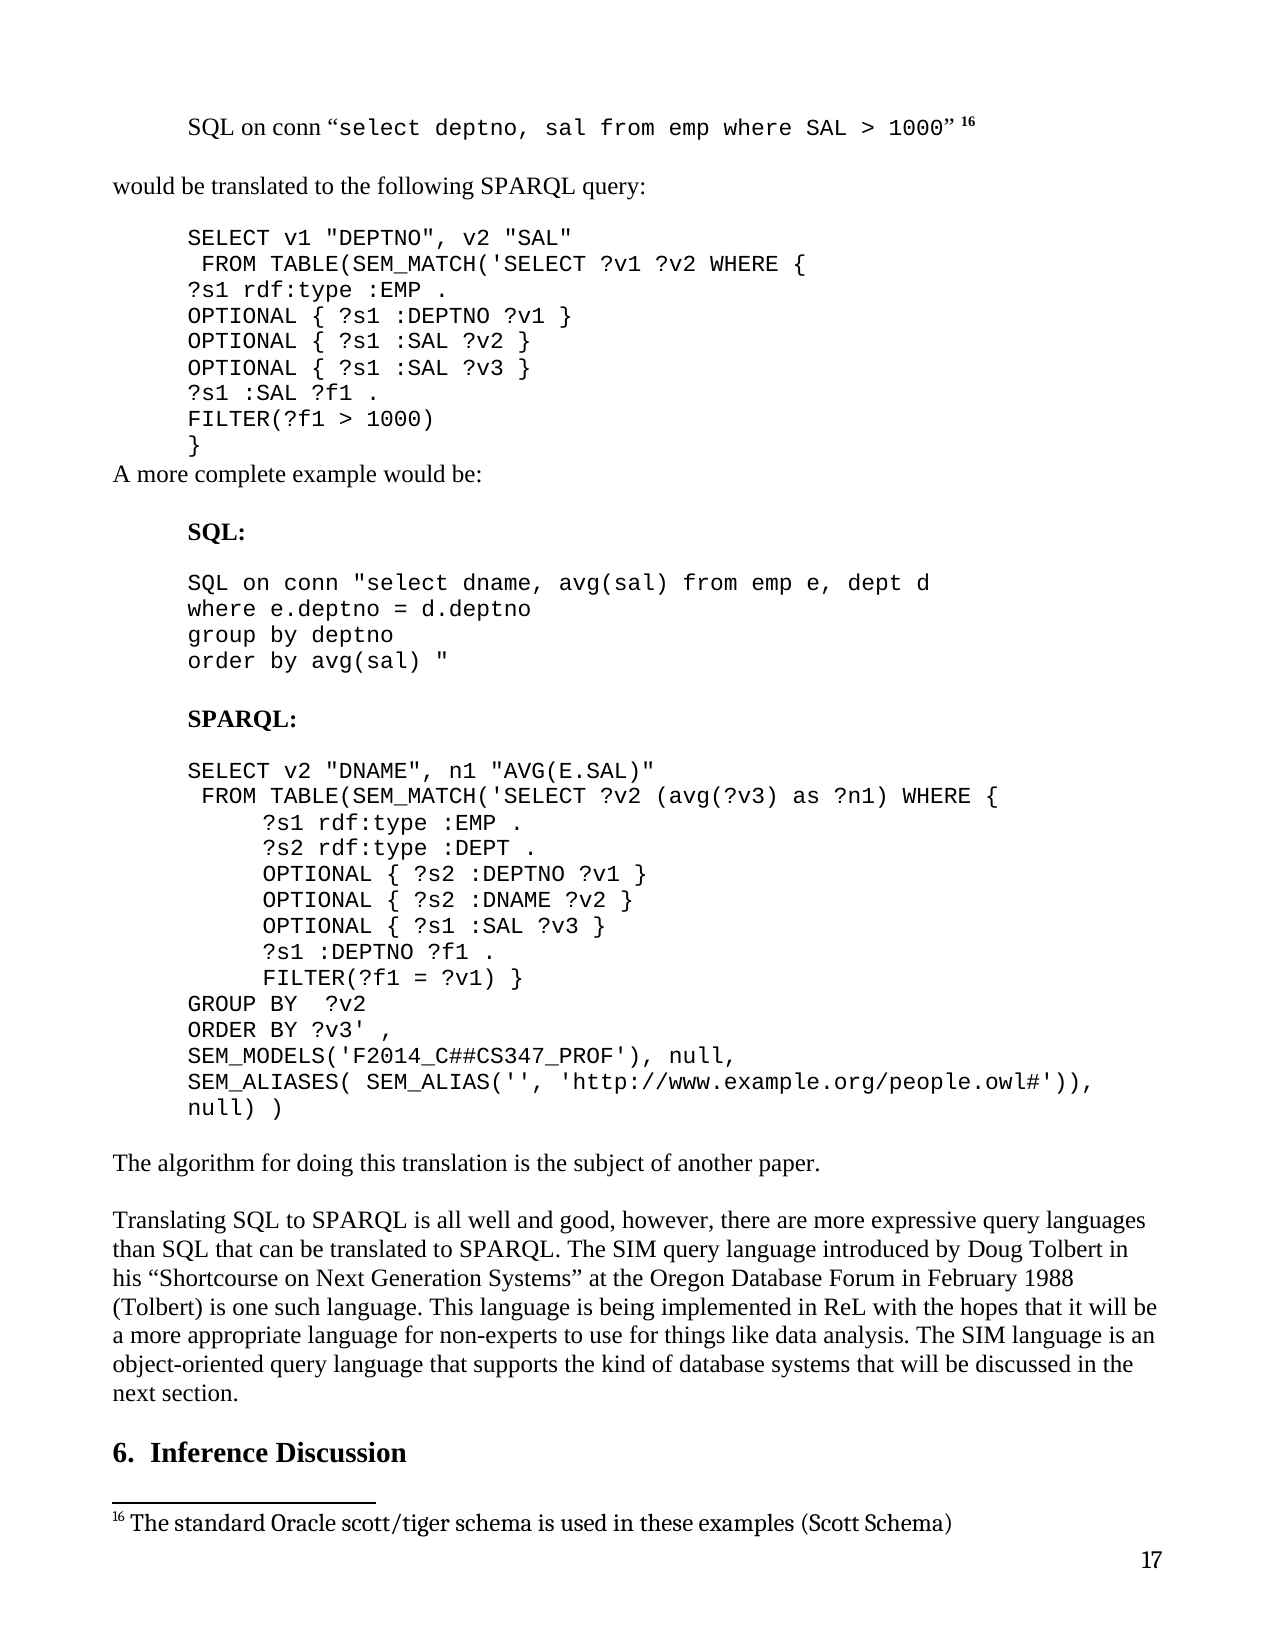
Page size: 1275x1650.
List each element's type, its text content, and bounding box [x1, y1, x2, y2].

text OPTIONAL { ?s2 :DEPTNO ?v1 } [187, 863, 1162, 889]
list Inference Discussion [112, 1436, 1162, 1469]
text GROUP BY ?v2 [187, 992, 1162, 1018]
text FROM TABLE(SEM_MATCH('SELECT ?v1 ?v2 WHERE { [187, 252, 1162, 278]
text Translating SQL to SPARQL is all well and good, however, there are more expressive query languages than SQL that can be translated to SPARQL. The SIM query language introduced by Doug Tolbert in his “Shortcourse on Next Generation Systems” at the Oregon Database Forum in February 1988 is one such language. This language is being implemented in ReL with the hopes that it will be a more appropriate language for non-experts to use for things like data analysis. The SIM language is an object-oriented query language that supports the kind of database systems that will be discussed in the next section. [112, 1206, 1162, 1407]
text would be translated to the following SPARQL query: [112, 171, 1162, 200]
text ?s2 rdf:type :DEPT . [187, 837, 1162, 863]
text FILTER(?f1 > 1000) [187, 408, 1162, 434]
text SQL on conn "select dname, avg(sal) from emp e, dept d [187, 572, 1162, 598]
text OPTIONAL { ?s1 :SAL ?v3 } [187, 356, 1162, 382]
text ?s1 :DEPTNO ?f1 . [187, 941, 1162, 966]
text SELECT v1 "DEPTNO", v2 "SAL" [187, 226, 1162, 252]
text FROM TABLE(SEM_MATCH('SELECT ?v2 (avg(?v3) as ?n1) WHERE { [187, 785, 1162, 811]
text ORDER BY ?v3' , [187, 1018, 1162, 1044]
text ?s1 rdf:type :EMP . [187, 811, 1162, 837]
text FILTER(?f1 = ?v1) } [187, 966, 1162, 992]
text OPTIONAL { ?s1 :DEPTNO ?v1 } [187, 304, 1162, 330]
text SQL: [187, 517, 1162, 546]
text SELECT v2 "DNAME", n1 "AVG(E.SAL)" [187, 759, 1162, 785]
text OPTIONAL { ?s1 :SAL ?v3 } [187, 914, 1162, 941]
text SEM_ALIASES( SEM_ALIAS('', 'http://www.example.org/people.owl#')), null) ) [187, 1070, 1162, 1122]
text The algorithm for doing this translation is the subject of another paper. [112, 1148, 1162, 1177]
text SQL on conn “select deptno, sal from emp where SAL > 1000” [187, 112, 1162, 143]
text OPTIONAL { ?s1 :SAL ?v2 } [187, 330, 1162, 356]
text A more complete example would be: [112, 459, 1162, 488]
text OPTIONAL { ?s2 :DNAME ?v2 } [187, 889, 1162, 914]
text SEM_MODELS('F2014_C##CS347_PROF'), null, [187, 1044, 1162, 1070]
text SPARQL: [187, 704, 1162, 733]
text } [187, 434, 1162, 459]
text order by avg(sal) " [187, 649, 1162, 676]
text where e.deptno = d.deptno [187, 598, 1162, 624]
text ?s1 rdf:type :EMP . [187, 278, 1162, 304]
text ?s1 :SAL ?f1 . [187, 382, 1162, 408]
text group by deptno [187, 624, 1162, 649]
